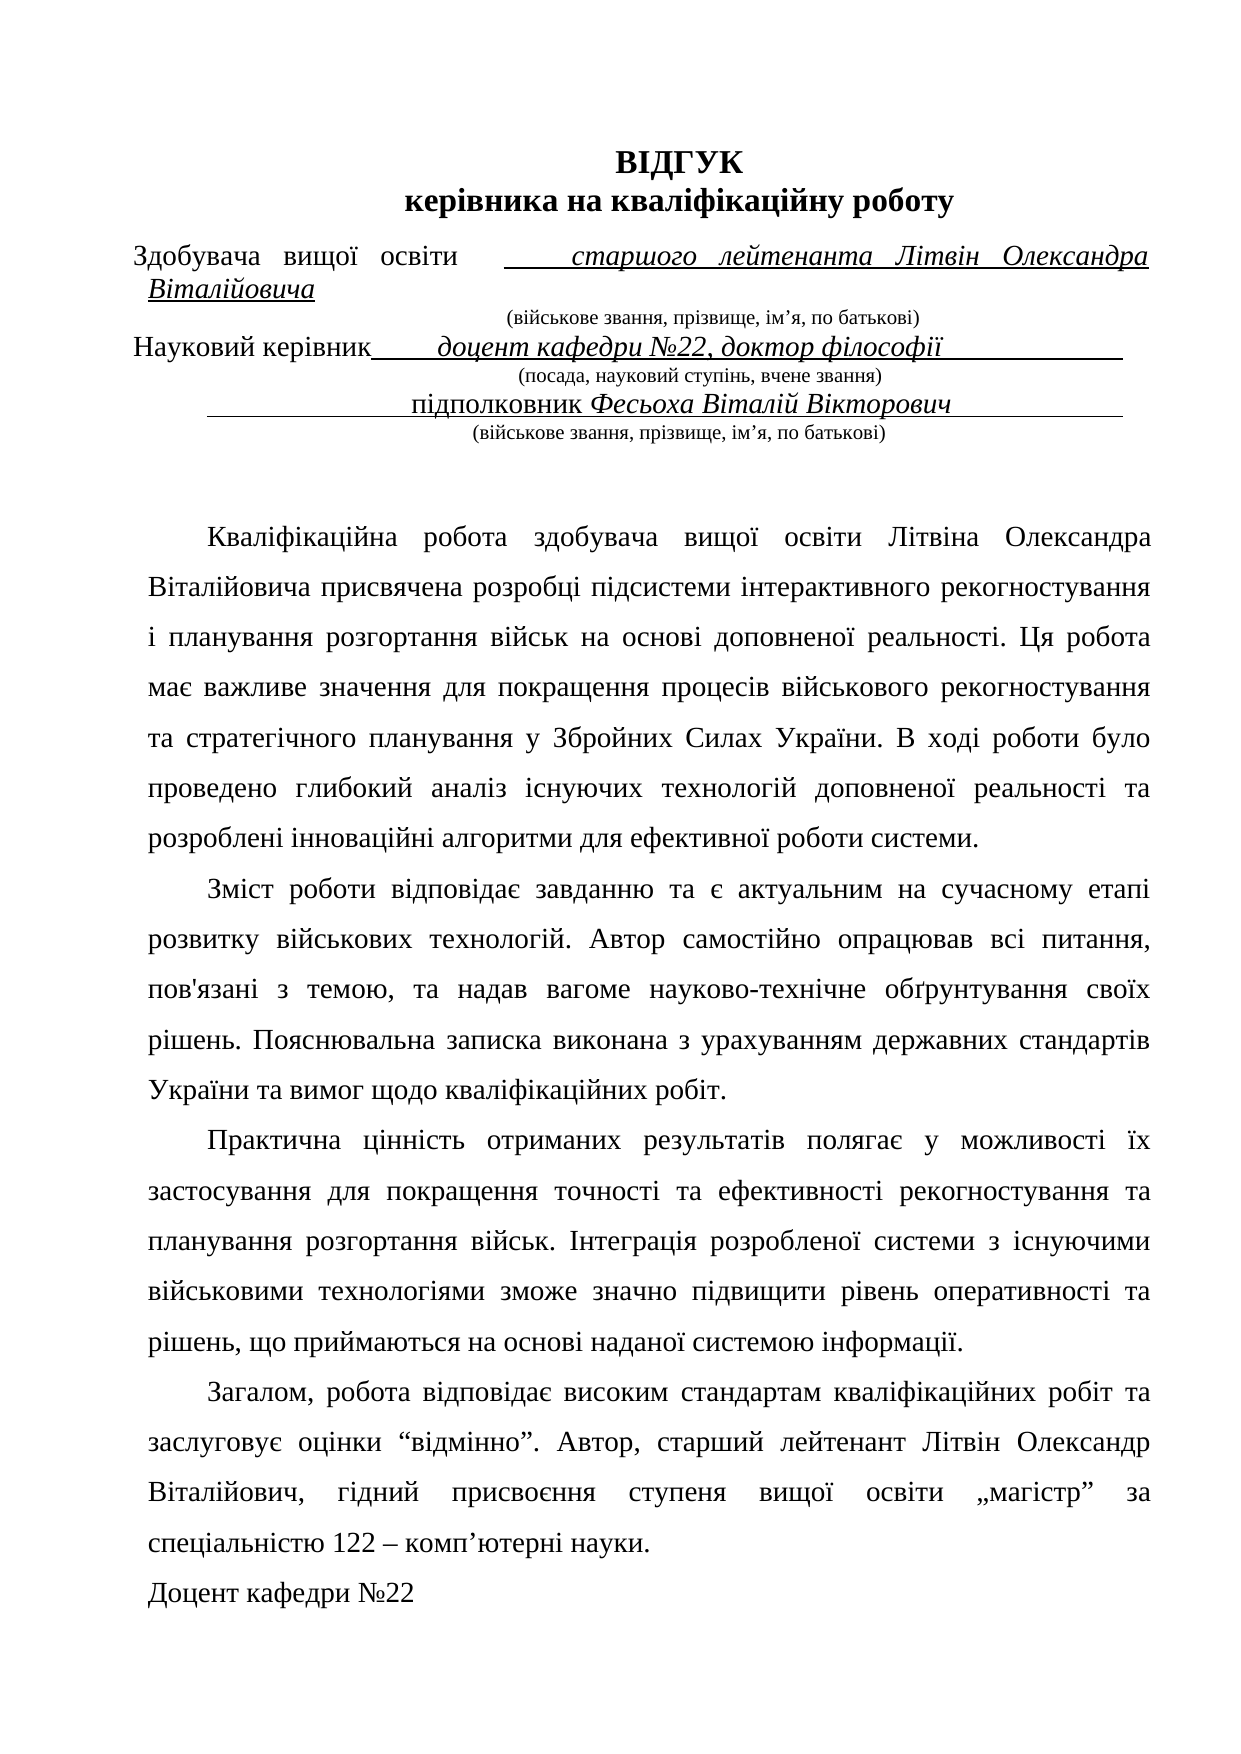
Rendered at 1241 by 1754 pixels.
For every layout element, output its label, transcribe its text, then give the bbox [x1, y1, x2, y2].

text Доцент кафедри №22 [148, 1575, 1152, 1609]
text Кваліфікаційна робота здобувача вищої освіти Літвіна Олександра Віталійовича присвячена розробці підсистеми інтерактивного рекогностування і планування розгортання військ на основі доповненої реальності. Ця робота має важливе значення для покращення процесів військового рекогностування та стратегічного планування у Збройних Силах України. В ході роботи було проведено глибокий аналіз існуючих технологій доповненої реальності та розроблені інноваційні алгоритми для ефективної роботи системи. [148, 519, 1152, 854]
text Загалом, робота відповідає високим стандартам кваліфікаційних робіт та заслуговує оцінки “відмінно”. Автор, старший лейтенант Літвін Олександр Віталійович, гідний присвоєння ступеня вищої освіти „магістр” за спеціальністю 122 – комп’ютерні науки. [148, 1374, 1152, 1558]
text керівника на кваліфікаційну роботу [148, 180, 1152, 219]
text Зміст роботи відповідає завданню та є актуальним на сучасному етапі розвитку військових технологій. Автор самостійно опрацював всі питання, пов'язані з темою, та надав вагоме науково-технічне обґрунтування своїх рішень. Пояснювальна записка виконана з урахуванням державних стандартів України та вимог щодо кваліфікаційних робіт. [148, 871, 1152, 1106]
text (військове звання, прізвище, ім’я, по батькові) [148, 305, 1152, 329]
text (посада, науковий ступінь, вчене звання) [148, 363, 1152, 387]
text (військове звання, прізвище, ім’я, по батькові) [148, 420, 1152, 444]
text Практична цінність отриманих результатів полягає у можливості їх застосування для покращення точності та ефективності рекогностування та планування розгортання військ. Інтеграція розробленої системи з існуючими військовими технологіями зможе значно підвищити рівень оперативності та рішень, що приймаються на основі наданої системою інформації. [148, 1122, 1152, 1357]
text ВІДГУК [148, 142, 1152, 180]
text Науковий керівник доцент кафедри №22, доктор філософії [133, 329, 1152, 363]
text Здобувача вищої освіти старшого лейтенанта Літвін Олександра Віталійовича [133, 238, 1152, 305]
text підполковник Фесьоха Віталій Вікторович [148, 387, 1152, 420]
